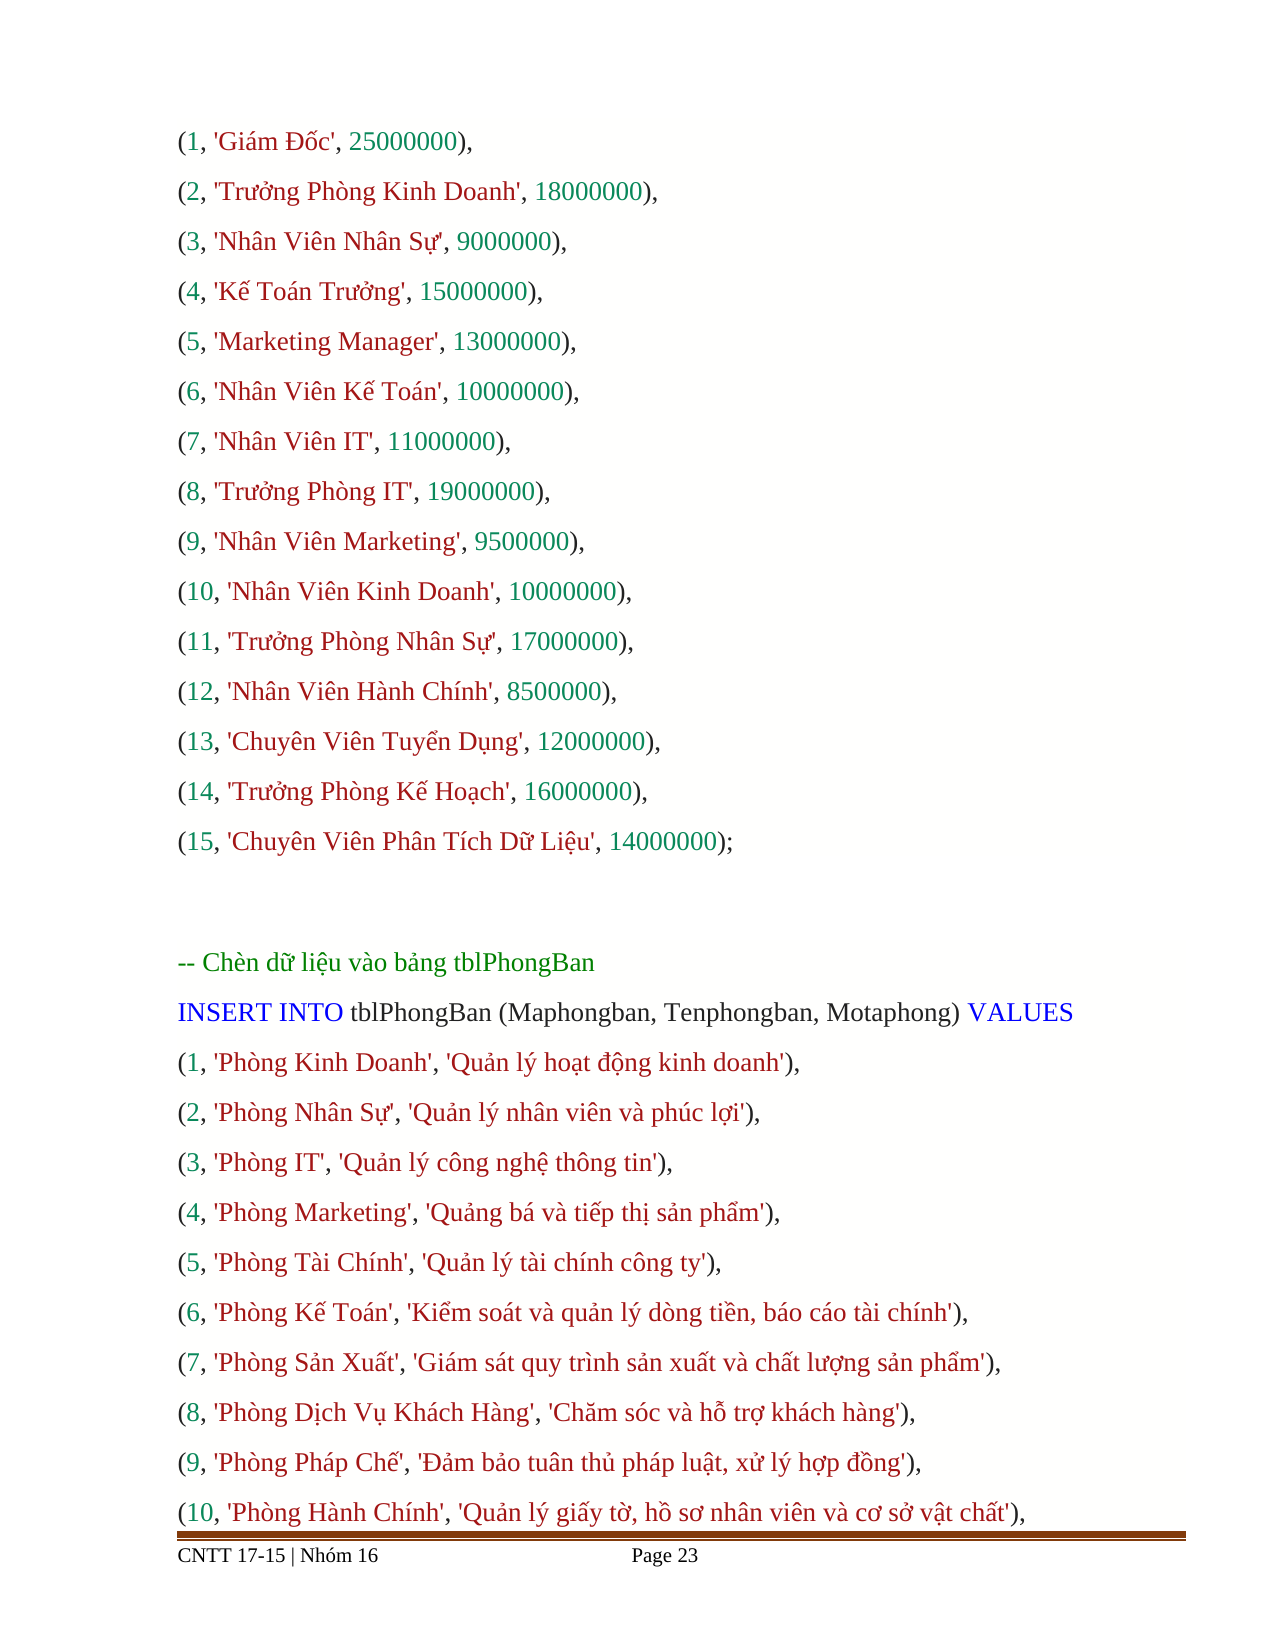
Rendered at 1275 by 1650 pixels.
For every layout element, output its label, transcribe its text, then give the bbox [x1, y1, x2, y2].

text (11, 'Trưởng Phòng Nhân Sự', 17000000), [177, 618, 1186, 656]
text (1, 'Phòng Kinh Doanh', 'Quản lý hoạt động kinh doanh'), [177, 1040, 1186, 1078]
text (2, 'Phòng Nhân Sự', 'Quản lý nhân viên và phúc lợi'), [177, 1090, 1186, 1128]
text (9, 'Phòng Pháp Chế', 'Đảm bảo tuân thủ pháp luật, xử lý hợp đồng'), [177, 1440, 1186, 1478]
text (5, 'Phòng Tài Chính', 'Quản lý tài chính công ty'), [177, 1240, 1186, 1278]
text INSERT INTO tblPhongBan (Maphongban, Tenphongban, Motaphong) VALUES [177, 990, 1186, 1028]
text (14, 'Trưởng Phòng Kế Hoạch', 16000000), [177, 768, 1186, 806]
text (6, 'Phòng Kế Toán', 'Kiểm soát và quản lý dòng tiền, báo cáo tài chính'), [177, 1290, 1186, 1328]
text (2, 'Trưởng Phòng Kinh Doanh', 18000000), [177, 168, 1186, 206]
text (9, 'Nhân Viên Marketing', 9500000), [177, 518, 1186, 556]
text -- Chèn dữ liệu vào bảng tblPhongBan [177, 940, 1186, 978]
text (12, 'Nhân Viên Hành Chính', 8500000), [177, 668, 1186, 706]
text (10, 'Phòng Hành Chính', 'Quản lý giấy tờ, hồ sơ nhân viên và cơ sở vật chất'), [177, 1490, 1186, 1528]
text (3, 'Phòng IT', 'Quản lý công nghệ thông tin'), [177, 1140, 1186, 1178]
text (5, 'Marketing Manager', 13000000), [177, 318, 1186, 356]
text (4, 'Phòng Marketing', 'Quảng bá và tiếp thị sản phẩm'), [177, 1190, 1186, 1228]
text (7, 'Phòng Sản Xuất', 'Giám sát quy trình sản xuất và chất lượng sản phẩm'), [177, 1340, 1186, 1378]
text (3, 'Nhân Viên Nhân Sự', 9000000), [177, 218, 1186, 256]
text (4, 'Kế Toán Trưởng', 15000000), [177, 268, 1186, 306]
text (8, 'Trưởng Phòng IT', 19000000), [177, 468, 1186, 506]
text (1, 'Giám Đốc', 25000000), [177, 118, 1186, 156]
text (10, 'Nhân Viên Kinh Doanh', 10000000), [177, 568, 1186, 606]
text (15, 'Chuyên Viên Phân Tích Dữ Liệu', 14000000); [177, 818, 1186, 856]
text (8, 'Phòng Dịch Vụ Khách Hàng', 'Chăm sóc và hỗ trợ khách hàng'), [177, 1390, 1186, 1428]
text (7, 'Nhân Viên IT', 11000000), [177, 418, 1186, 456]
text (6, 'Nhân Viên Kế Toán', 10000000), [177, 368, 1186, 406]
text (13, 'Chuyên Viên Tuyển Dụng', 12000000), [177, 718, 1186, 756]
